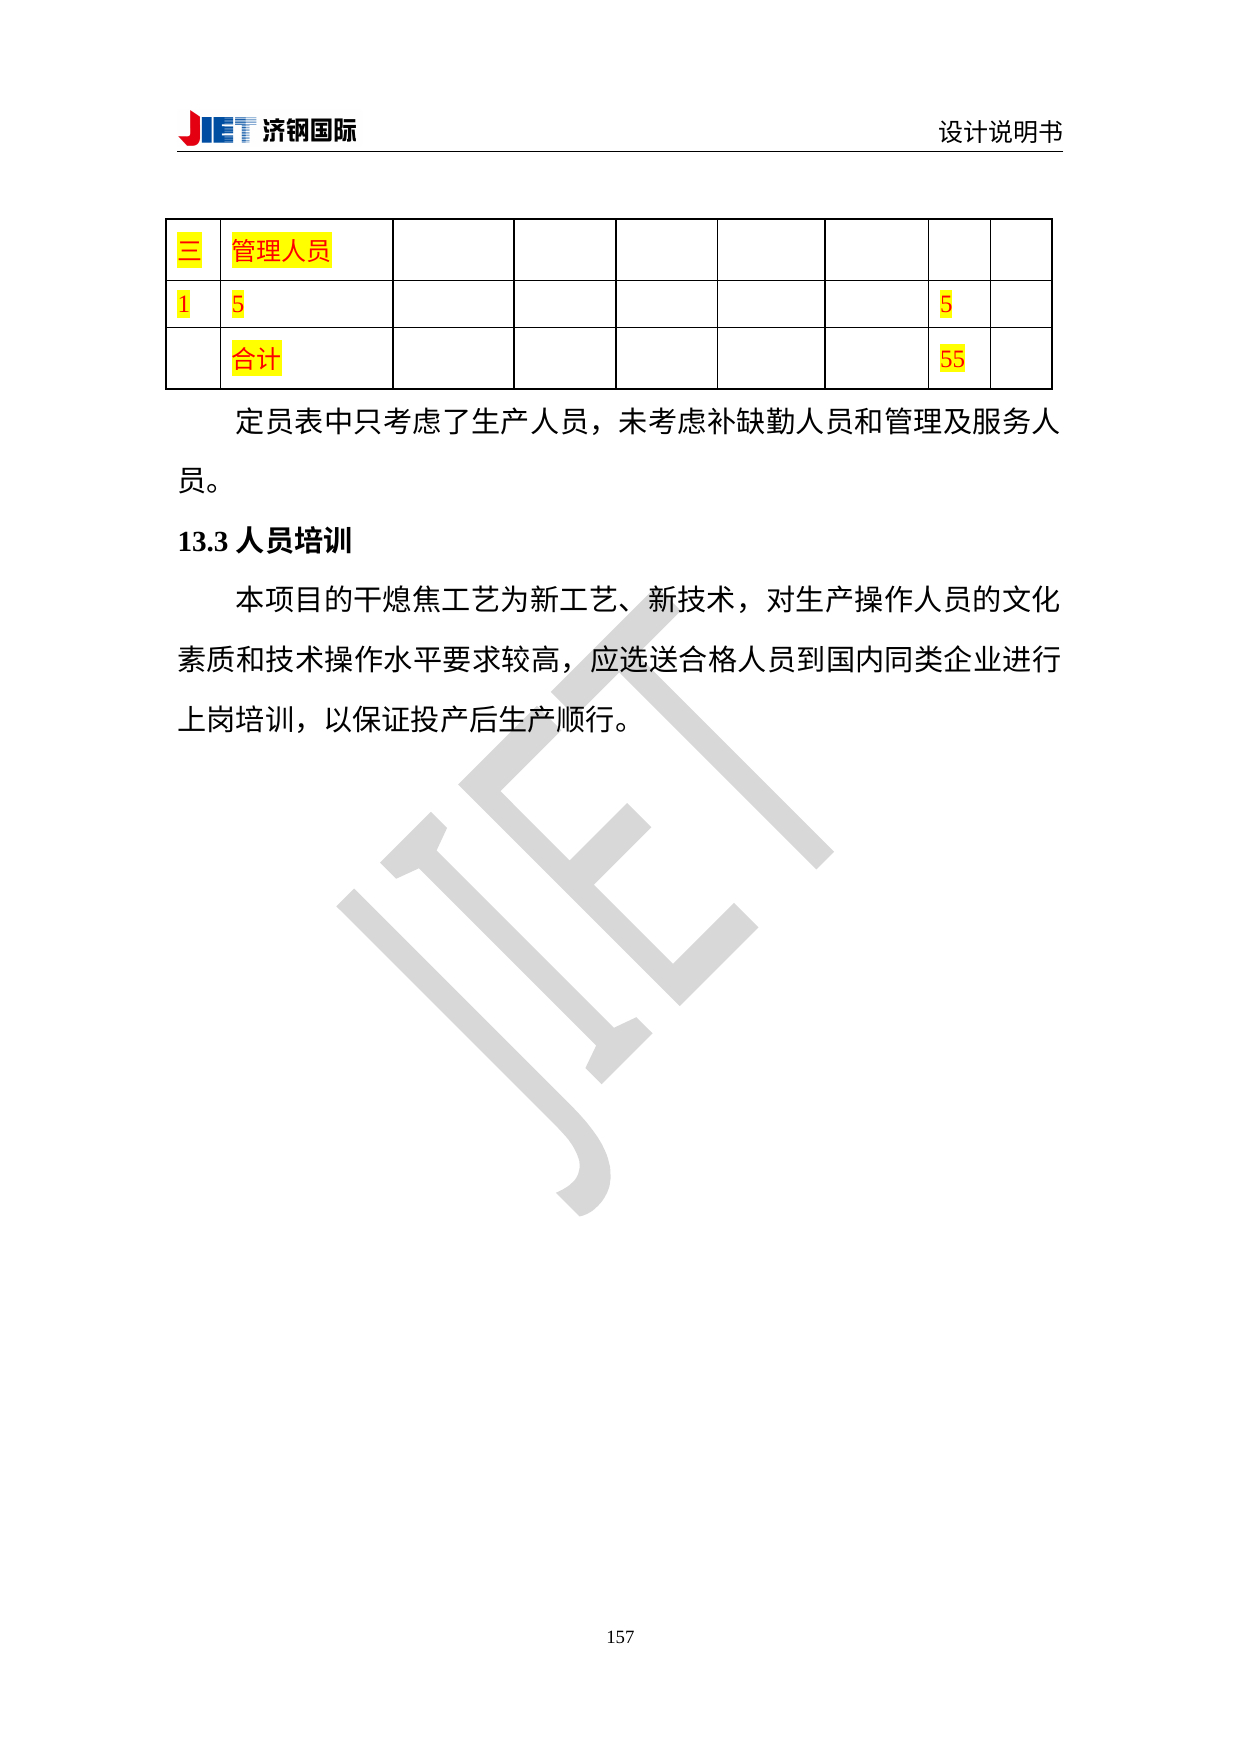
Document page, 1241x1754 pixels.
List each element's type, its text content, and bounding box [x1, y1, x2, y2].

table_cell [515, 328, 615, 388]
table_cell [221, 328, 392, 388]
picture [177, 109, 363, 147]
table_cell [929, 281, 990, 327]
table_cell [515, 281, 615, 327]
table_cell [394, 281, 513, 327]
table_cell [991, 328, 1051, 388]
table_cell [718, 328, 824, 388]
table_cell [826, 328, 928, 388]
subtitle 13.3 人员培训 [177, 509, 1063, 568]
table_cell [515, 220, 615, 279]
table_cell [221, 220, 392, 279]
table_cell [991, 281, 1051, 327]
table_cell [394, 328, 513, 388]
text 本项目的干熄焦工艺为新工艺、新技术，对生产操作人员的文化素质和技术操作水平要求较高，应选送合格人员到国内同类企业进行上岗培训，以保证投产后生产顺行。 [177, 568, 1063, 747]
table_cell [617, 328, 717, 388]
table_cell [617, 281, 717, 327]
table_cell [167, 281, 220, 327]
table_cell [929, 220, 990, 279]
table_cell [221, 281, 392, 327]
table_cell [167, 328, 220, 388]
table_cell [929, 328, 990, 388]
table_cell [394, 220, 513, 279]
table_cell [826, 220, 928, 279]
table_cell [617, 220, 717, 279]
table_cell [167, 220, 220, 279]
text 定员表中只考虑了生产人员，未考虑补缺勤人员和管理及服务人员。 [177, 389, 1063, 509]
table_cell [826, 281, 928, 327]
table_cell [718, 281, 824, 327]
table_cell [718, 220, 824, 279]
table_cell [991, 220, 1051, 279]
